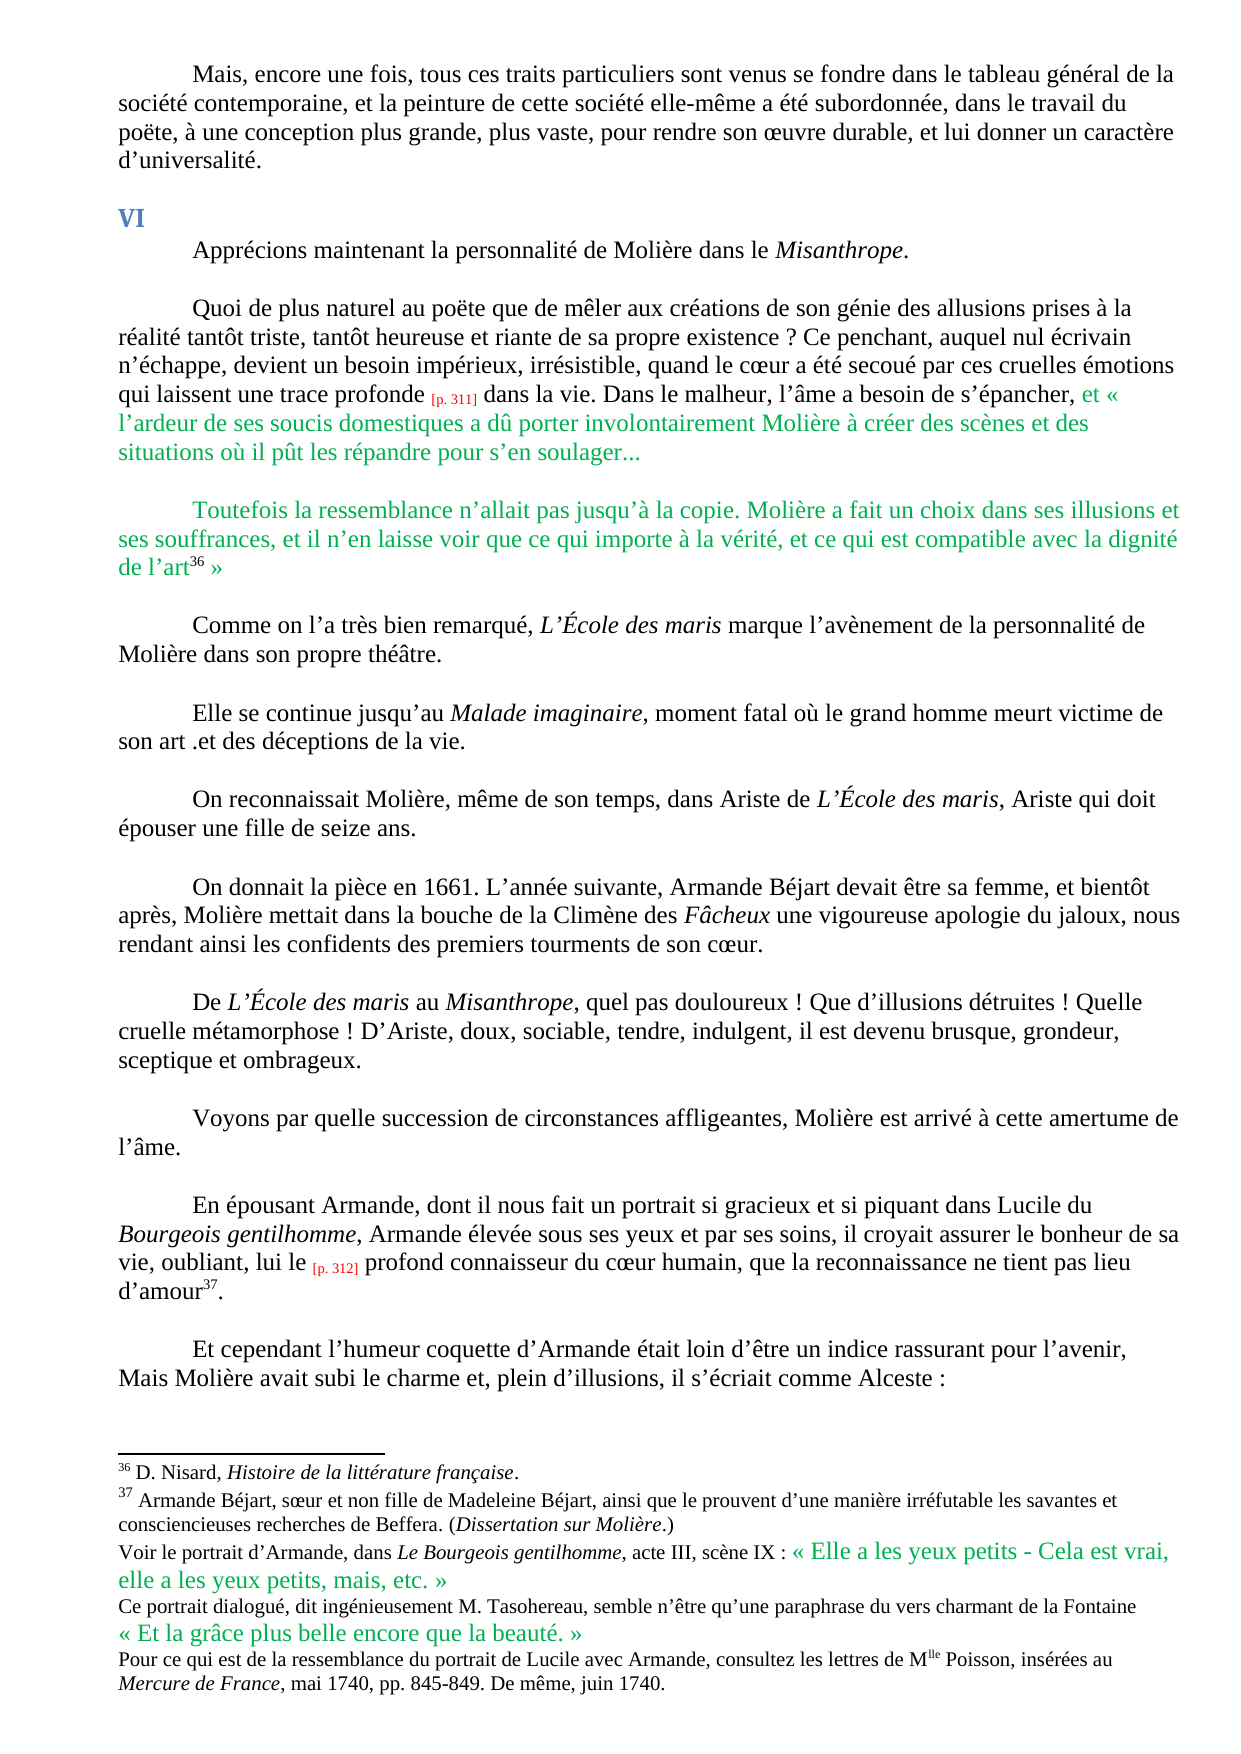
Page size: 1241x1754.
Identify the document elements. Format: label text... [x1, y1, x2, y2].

text On reconnaissait Molière, même de son temps, dans Ariste de L’École des maris, Ariste qui doit épouser une fille de seize ans. [118, 784, 1181, 842]
text Mais, encore une fois, tous ces traits particuliers sont venus se fondre dans le tableau général de la société contemporaine, et la peinture de cette société elle-même a été subordonnée, dans le travail du poëte, à une conception plus grande, plus vaste, pour rendre son œuvre durable, et lui donner un caractère d’universalité. [118, 59, 1181, 174]
text Quoi de plus naturel au poëte que de mêler aux créations de son génie des allusions prises à la réalité tantôt triste, tantôt heureuse et riante de sa propre existence ? Ce penchant, auquel nul écrivain n’échappe, devient un besoin impérieux, irrésistible, quand le cœur a été secoué par ces cruelles émotions qui laissent une trace profonde [p. 311] dans la vie. Dans le malheur, l’âme a besoin de s’épancher, et « l’ardeur de ses soucis domestiques a dû porter involontairement Molière à créer des scènes et des situations où il pût les répandre pour s’en soulager... [118, 293, 1181, 465]
text Toutefois la ressemblance n’allait pas jusqu’à la copie. Molière a fait un choix dans ses illusions et ses souffrances, et il n’en laisse voir que ce qui importe à la vérité, et ce qui est compatible avec la dignité de l’art » [118, 495, 1181, 581]
text En épousant Armande, dont il nous fait un portrait si gracieux et si piquant dans Lucile du Bourgeois gentilhomme, Armande élevée sous ses yeux et par ses soins, il croyait assurer le bonheur de sa vie, oubliant, lui le [p. 312] profond connaisseur du cœur humain, que la reconnaissance ne tient pas lieu d’amour. [118, 1190, 1181, 1305]
text De L’École des maris au Misanthrope, quel pas douloureux ! Que d’illusions détruites ! Quelle cruelle métamorphose ! D’Ariste, doux, sociable, tendre, indulgent, il est devenu brusque, grondeur, sceptique et ombrageux. [118, 987, 1181, 1073]
text Apprécions maintenant la personnalité de Molière dans le Misanthrope. [118, 235, 1181, 263]
subtitle VI [118, 203, 1181, 235]
text Voyons par quelle succession de circonstances affligeantes, Molière est arrivé à cette amertume de l’âme. [118, 1103, 1181, 1161]
text Et cependant l’humeur coquette d’Armande était loin d’être un indice rassurant pour l’avenir, Mais Molière avait subi le charme et, plein d’illusions, il s’écriait comme Alceste : [118, 1334, 1181, 1392]
text Comme on l’a très bien remarqué, L’École des maris marque l’avènement de la personnalité de Molière dans son propre théâtre. [118, 611, 1181, 668]
text On donnait la pièce en 1661. L’année suivante, Armande Béjart devait être sa femme, et bientôt après, Molière mettait dans la bouche de la Climène des Fâcheux une vigoureuse apologie du jaloux, nous rendant ainsi les confidents des premiers tourments de son cœur. [118, 872, 1181, 958]
text Elle se continue jusqu’au Malade imaginaire, moment fatal où le grand homme meurt victime de son art .et des déceptions de la vie. [118, 698, 1181, 755]
